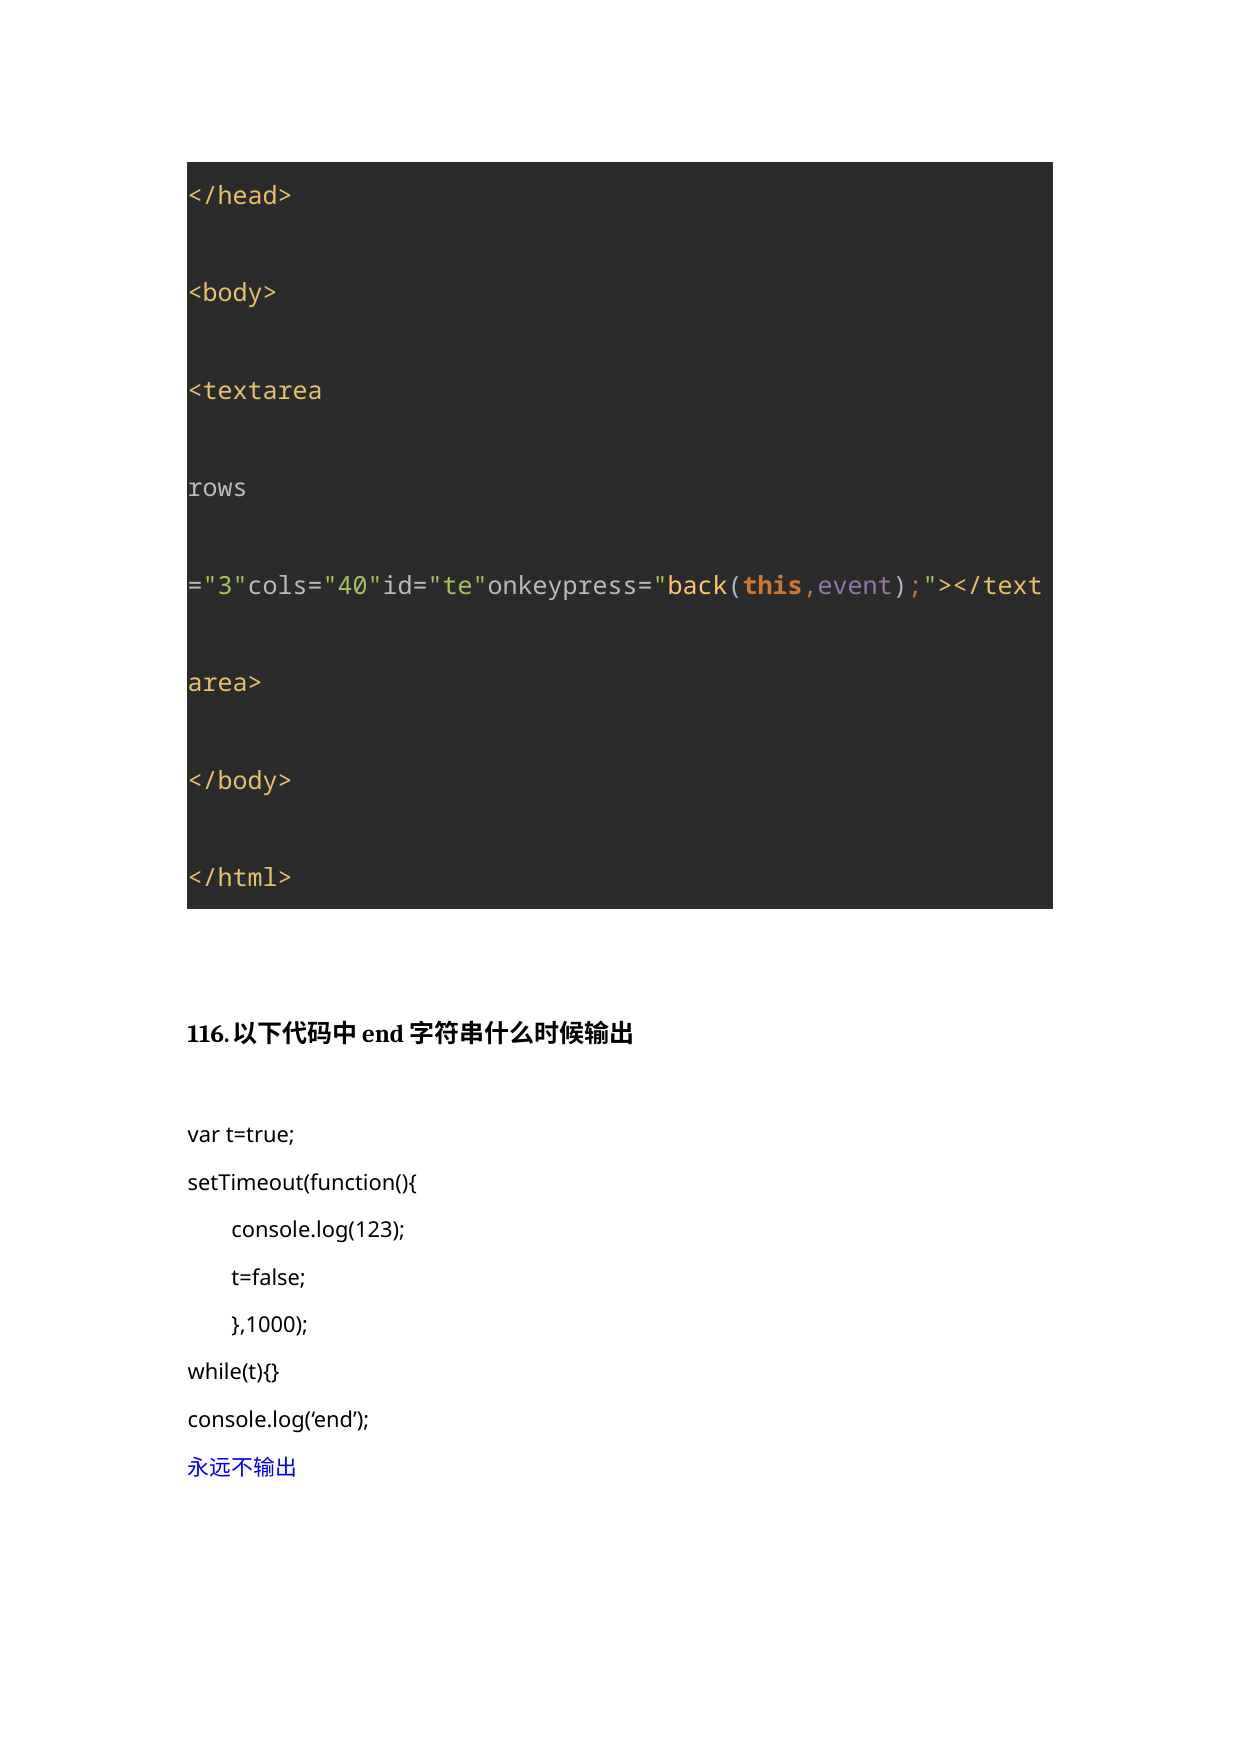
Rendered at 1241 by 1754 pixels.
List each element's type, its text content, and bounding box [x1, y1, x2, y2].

text 永远不输出 [187, 1450, 1053, 1482]
text console.log(‘end’); [187, 1402, 1053, 1435]
text var t=true; [187, 1118, 1053, 1150]
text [187, 162, 1053, 909]
text t=false; [187, 1260, 1053, 1293]
text setTimeout(function(){ [187, 1165, 1053, 1198]
text console.log(123); [187, 1213, 1053, 1245]
text },1000); [187, 1307, 1053, 1340]
text while(t){} [187, 1355, 1053, 1387]
text 以下代码中end字符串什么时候输出 [187, 999, 1053, 1064]
